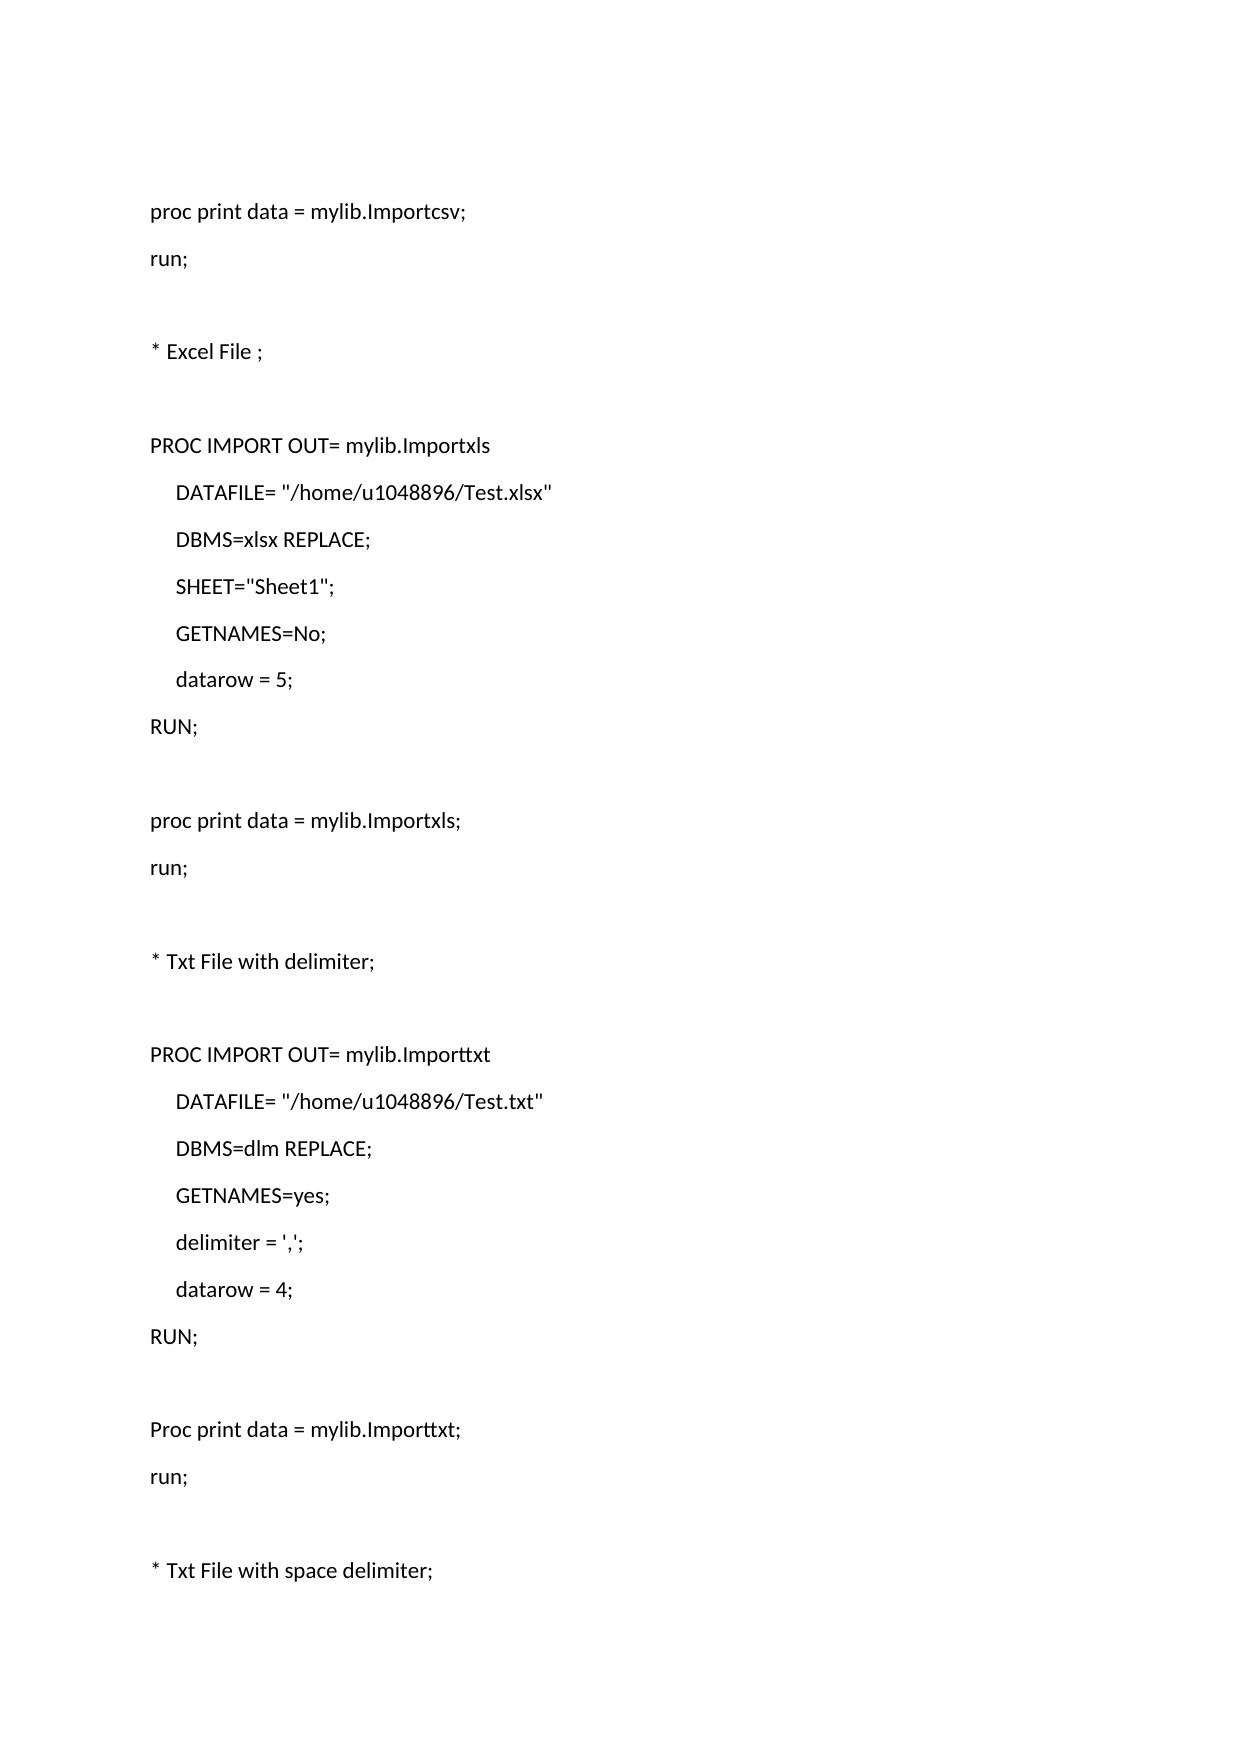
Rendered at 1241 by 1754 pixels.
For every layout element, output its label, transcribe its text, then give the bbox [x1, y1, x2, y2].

text DBMS=xlsx REPLACE; [150, 525, 1090, 553]
text * Txt File with delimiter; [150, 947, 1090, 975]
text run; [150, 1462, 1090, 1491]
text datarow = 5; [150, 666, 1090, 694]
text * Excel File ; [150, 337, 1090, 366]
text run; [150, 853, 1090, 881]
text RUN; [150, 712, 1090, 741]
text run; [150, 244, 1090, 272]
text DATAFILE= "/home/u1048896/Test.xlsx" [150, 478, 1090, 506]
text PROC IMPORT OUT= mylib.Importxls [150, 431, 1090, 459]
text PROC IMPORT OUT= mylib.Importtxt [150, 1041, 1090, 1069]
text proc print data = mylib.Importxls; [150, 806, 1090, 834]
text datarow = 4; [150, 1275, 1090, 1303]
text proc print data = mylib.Importcsv; [150, 197, 1090, 225]
text GETNAMES=No; [150, 619, 1090, 647]
text RUN; [150, 1322, 1090, 1350]
text * Txt File with space delimiter; [150, 1556, 1090, 1584]
text DATAFILE= "/home/u1048896/Test.txt" [150, 1087, 1090, 1116]
text Proc print data = mylib.Importtxt; [150, 1416, 1090, 1444]
text SHEET="Sheet1"; [150, 572, 1090, 600]
text delimiter = ','; [150, 1228, 1090, 1256]
text GETNAMES=yes; [150, 1181, 1090, 1209]
text DBMS=dlm REPLACE; [150, 1134, 1090, 1162]
